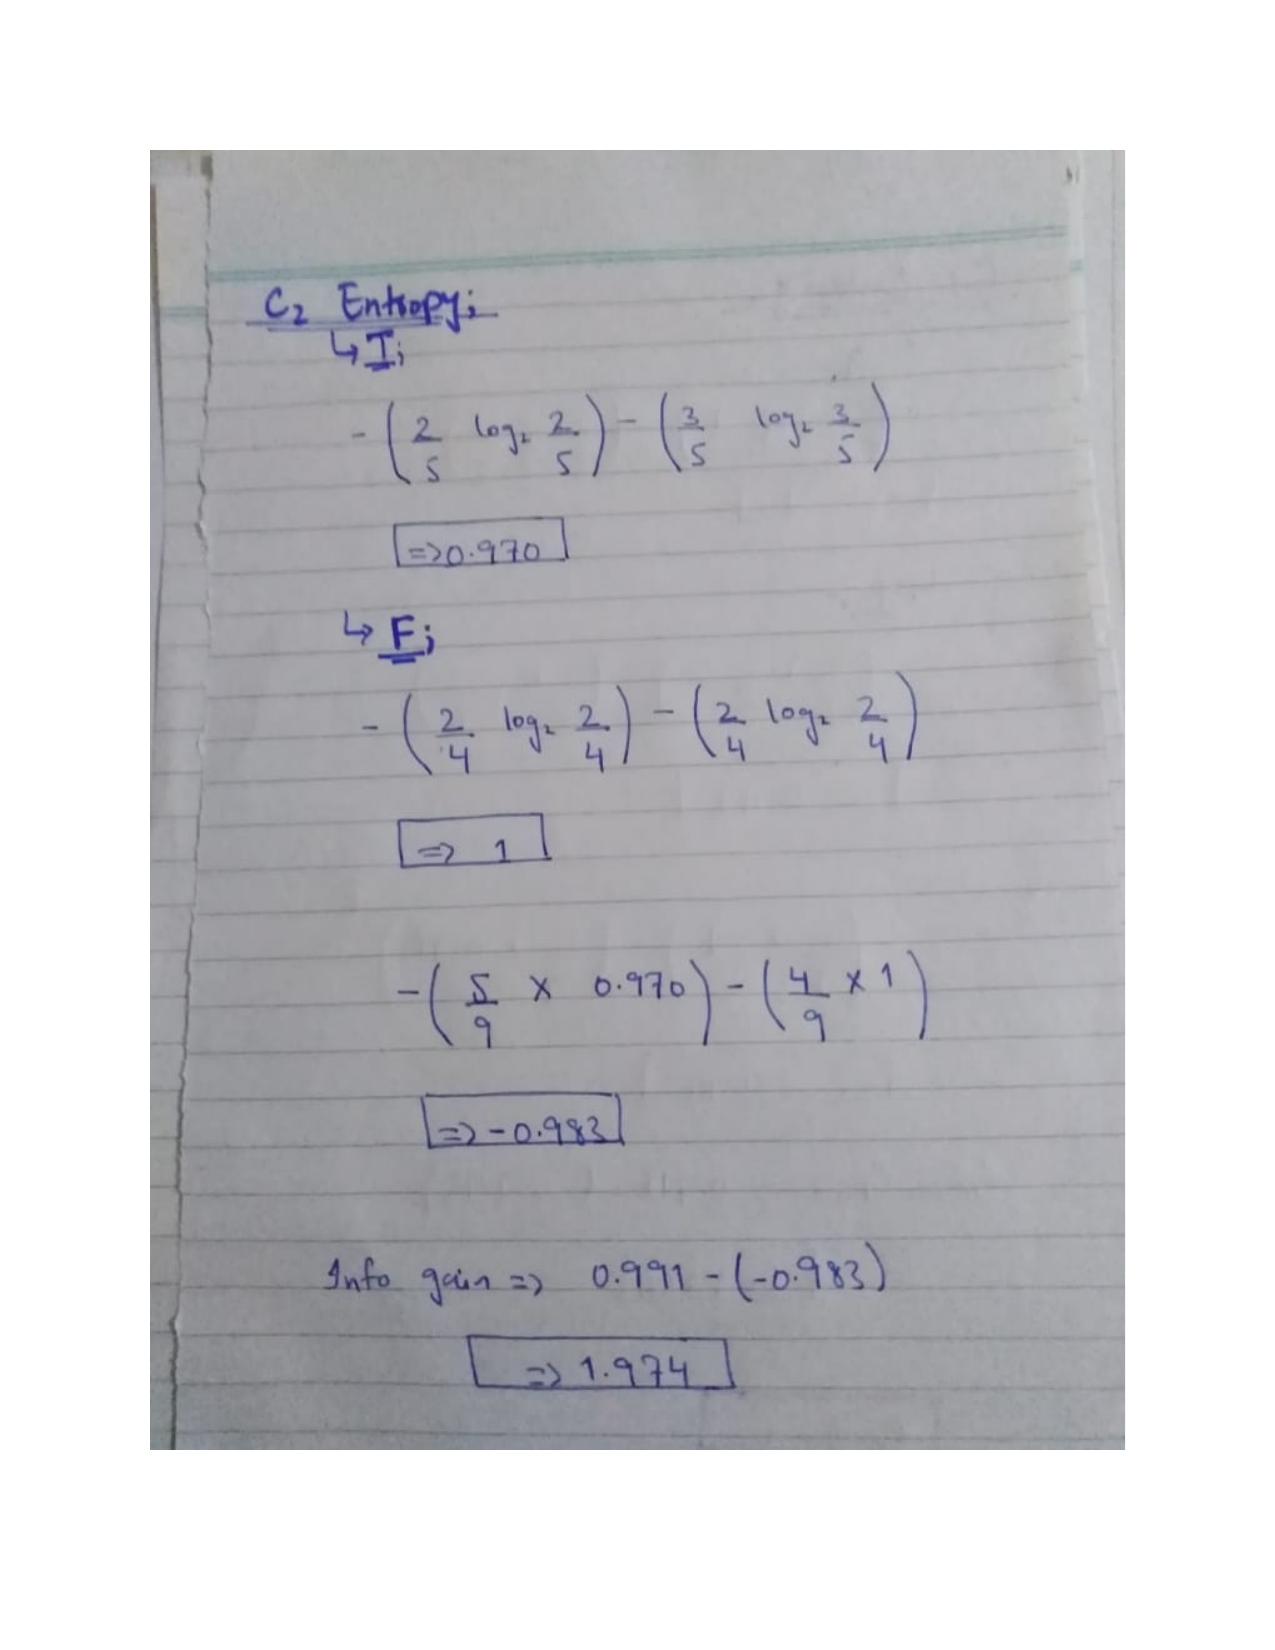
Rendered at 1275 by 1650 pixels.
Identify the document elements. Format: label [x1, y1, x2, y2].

picture [150, 150, 1125, 1450]
